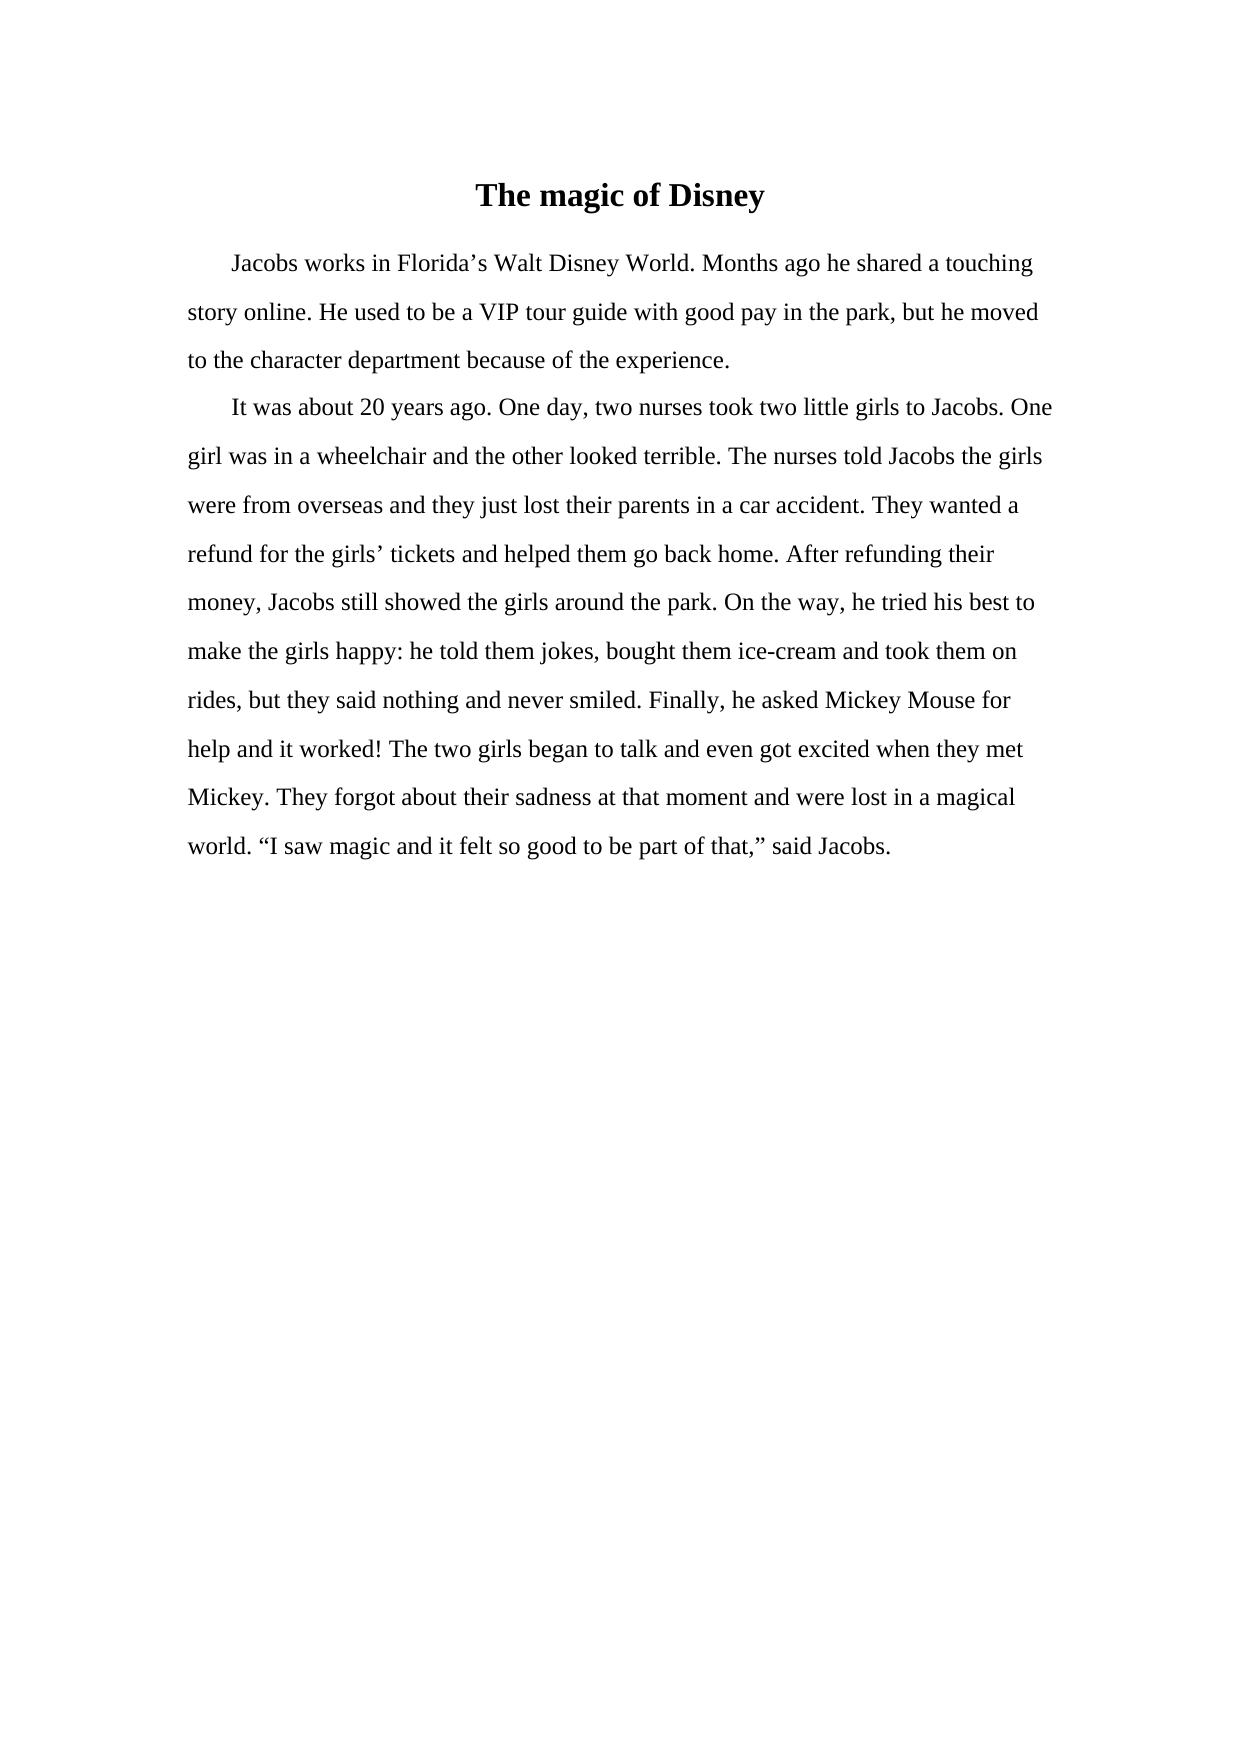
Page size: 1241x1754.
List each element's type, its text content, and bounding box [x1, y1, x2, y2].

text Jacobs works in Florida’s Walt Disney World. Months ago he shared a touching story online. He used to be a VIP tour guide with good pay in the park, but he moved to the character department because of the experience. [187, 246, 1053, 376]
text The magic of Disney [187, 162, 1053, 227]
text It was about 20 years ago. One day, two nurses took two little girls to Jacobs. One girl was in a wheelchair and the other looked terrible. The nurses told Jacobs the girls were from overseas and they just lost their parents in a car accident. They wanted a refund for the girls’ tickets and helped them go back home. After refunding their money, Jacobs still showed the girls around the park. On the way, he tried his best to make the girls happy: he told them jokes, bought them ice-cream and took them on rides, but they said nothing and never smiled. Finally, he asked Mickey Mouse for help and it worked! The two girls began to talk and even got excited when they met Mickey. They forgot about their sadness at that moment and were lost in a magical world. “I saw magic and it felt so good to be part of that,” said Jacobs. [187, 391, 1053, 862]
